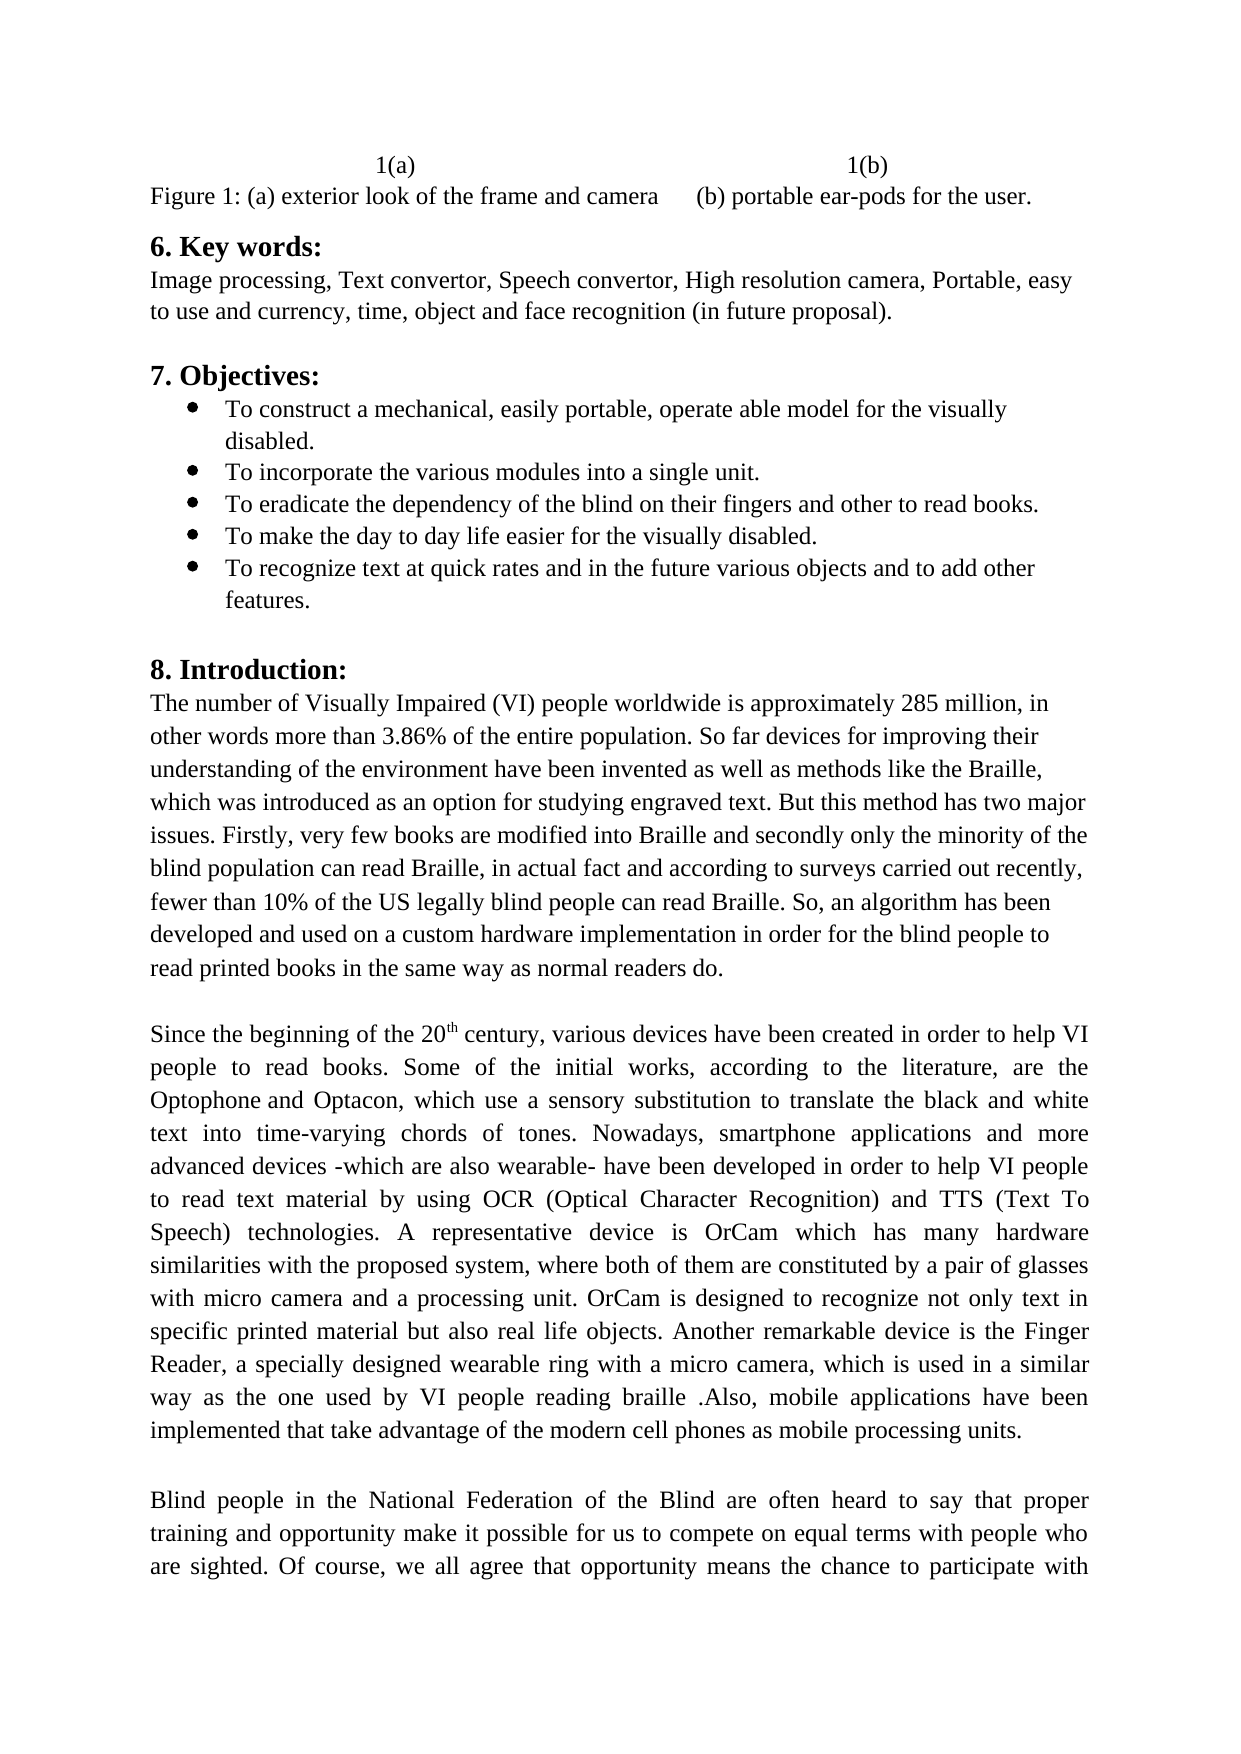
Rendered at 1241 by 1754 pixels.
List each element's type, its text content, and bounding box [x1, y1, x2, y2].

text 8. Introduction: [150, 652, 1090, 686]
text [150, 1485, 1090, 1580]
list To construct a mechanical, easily portable, operate able model for the visually disabled. [187, 394, 1090, 455]
list To recognize text at quick rates and in the future various objects and to add other features. [187, 553, 1090, 614]
list To incorporate the various modules into a single unit. [187, 457, 1090, 487]
text Image processing, Text convertor, Speech convertor, High resolution camera, Portable, easy to use and currency, time, object and face recognition (in future proposal). [150, 265, 1090, 325]
text 1(a) 1(b) Figure 1: (a) exterior look of the frame and camera (b) portable ear-pods for the user. [150, 150, 1090, 210]
text Since the beginning of the 20th century, various devices have been created in order to help VI people to read books. Some of the initial works, according to the literature, are the Optophone and Optacon, which use a sensory substitution to translate the black and white text into time-varying chords of tones. Nowadays, smartphone applications and more advanced devices -which are also wearable- have been developed in order to help VI people to read text material by using OCR (Optical Character Recognition) and TTS (Text To Speech) technologies. A representative device is OrCam which has many hardware similarities with the proposed system, where both of them are constituted by a pair of glasses with micro camera and a processing unit. OrCam is designed to recognize not only text in specific printed material but also real life objects. Another remarkable device is the Finger Reader, a specially designed wearable ring with a micro camera, which is used in a similar way as the one used by VI people reading braille .Also, mobile applications have been implemented that take advantage of the modern cell phones as mobile processing units. [150, 1019, 1090, 1444]
text 7. Objectives: [150, 358, 1090, 392]
list To eradicate the dependency of the blind on their fingers and other to read books. [187, 489, 1090, 519]
text The number of Visually Impaired (VI) people worldwide is approximately 285 million, in other words more than 3.86% of the entire population. So far devices for improving their understanding of the environment have been invented as well as methods like the Braille, which was introduced as an option for studying engraved text. But this method has two major issues. Firstly, very few books are modified into Braille and secondly only the minority of the blind population can read Braille, in actual fact and according to surveys carried out recently, fewer than 10% of the US legally blind people can read Braille. So, an algorithm has been developed and used on a custom hardware implementation in order for the blind people to read printed books in the same way as normal readers do. [150, 688, 1090, 981]
list To make the day to day life easier for the visually disabled. [187, 521, 1090, 551]
text 6. Key words: [150, 229, 1090, 262]
